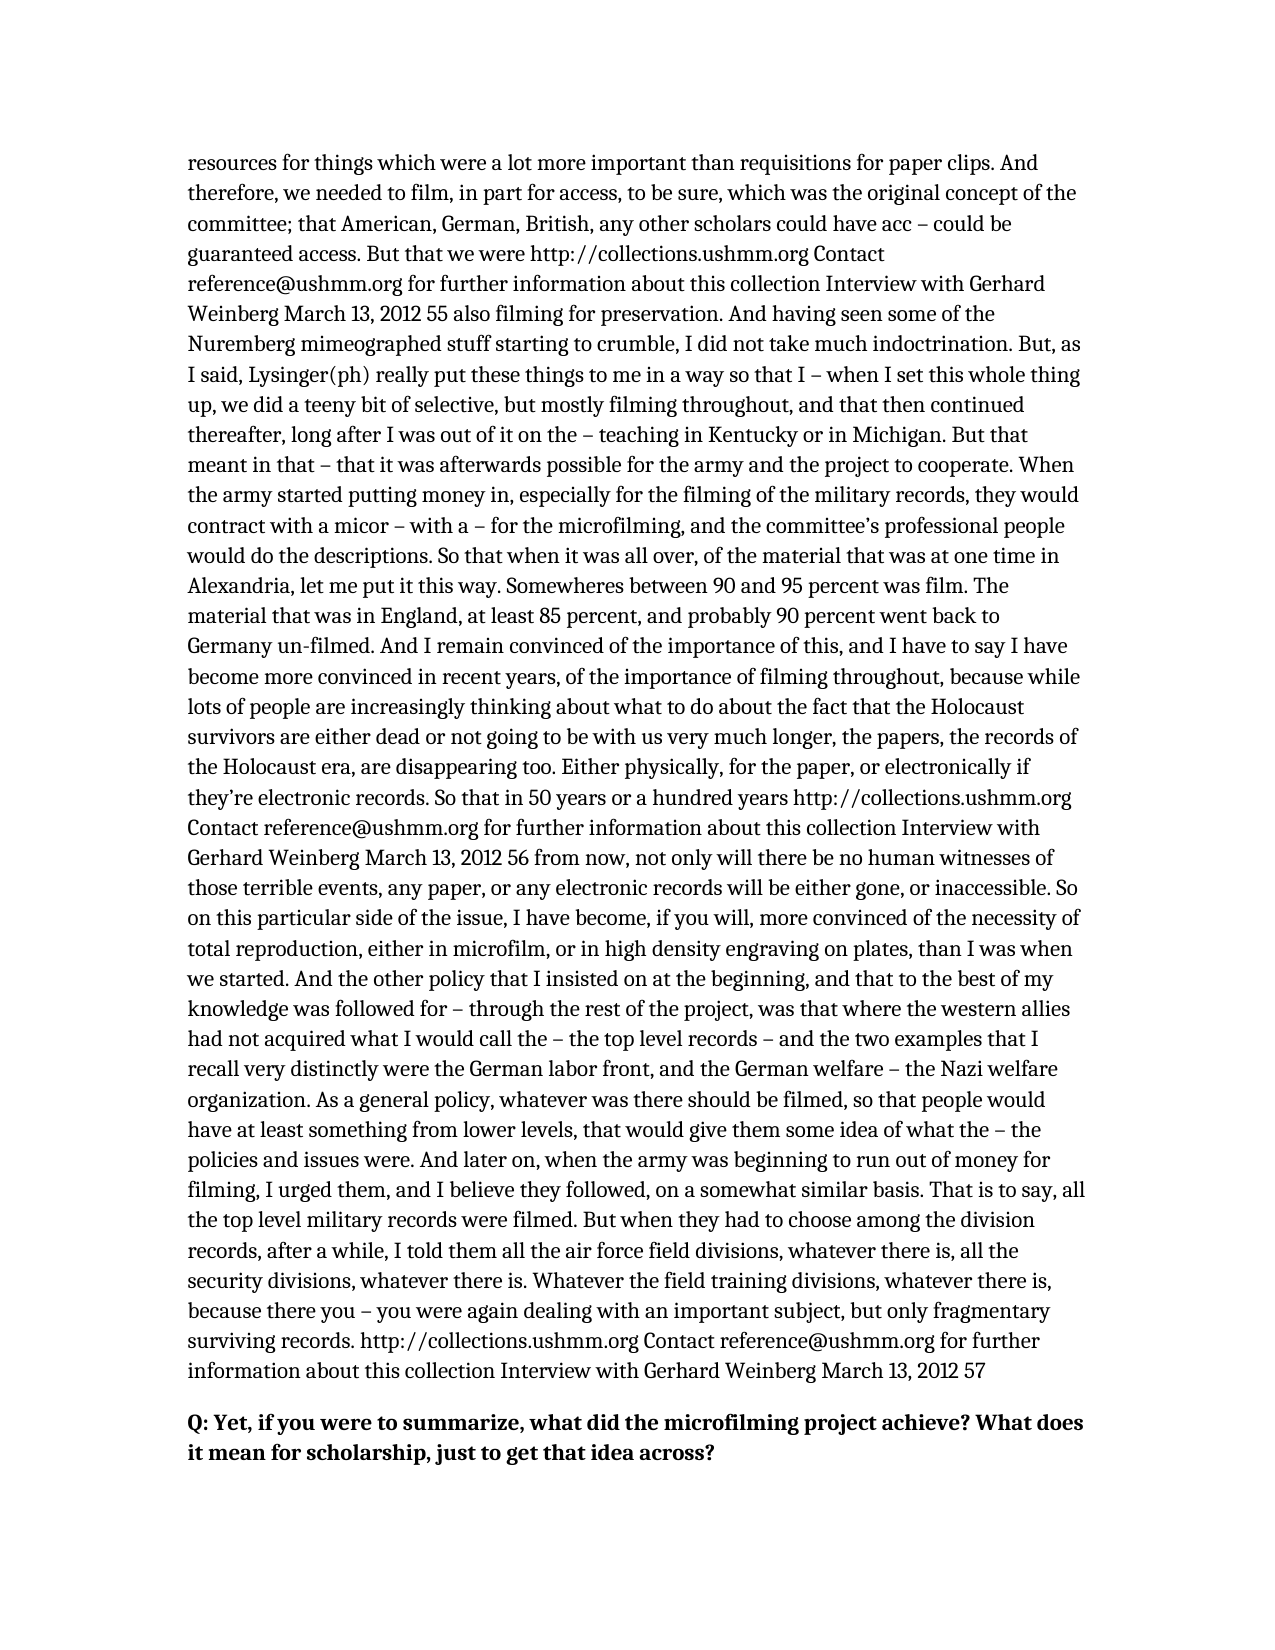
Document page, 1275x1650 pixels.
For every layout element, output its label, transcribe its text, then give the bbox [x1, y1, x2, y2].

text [187, 150, 1087, 1385]
text Q: Yet, if you were to summarize, what did the microfilming project achieve? What does it mean for scholarship, just to get that idea across? [187, 1409, 1087, 1466]
